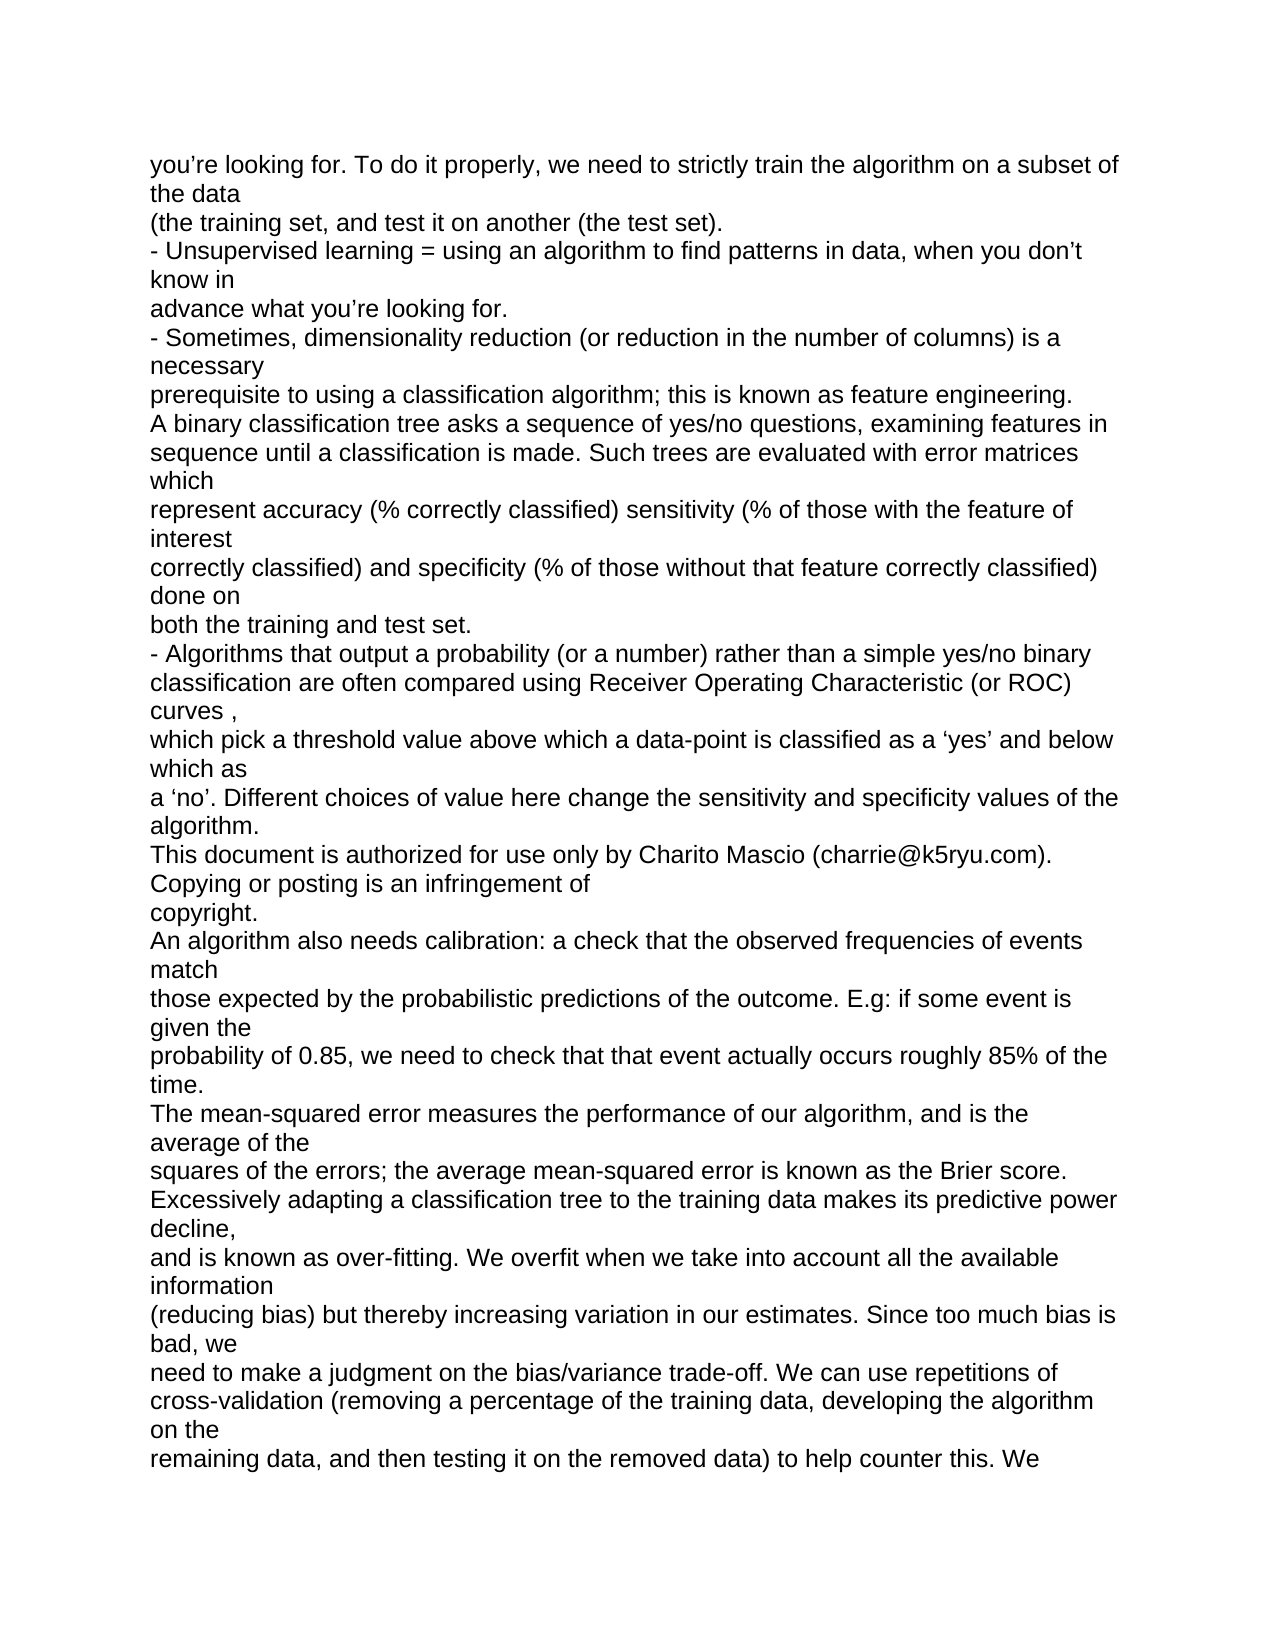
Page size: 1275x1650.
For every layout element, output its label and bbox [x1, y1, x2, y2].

text [150, 150, 1125, 926]
text [150, 926, 1125, 1472]
